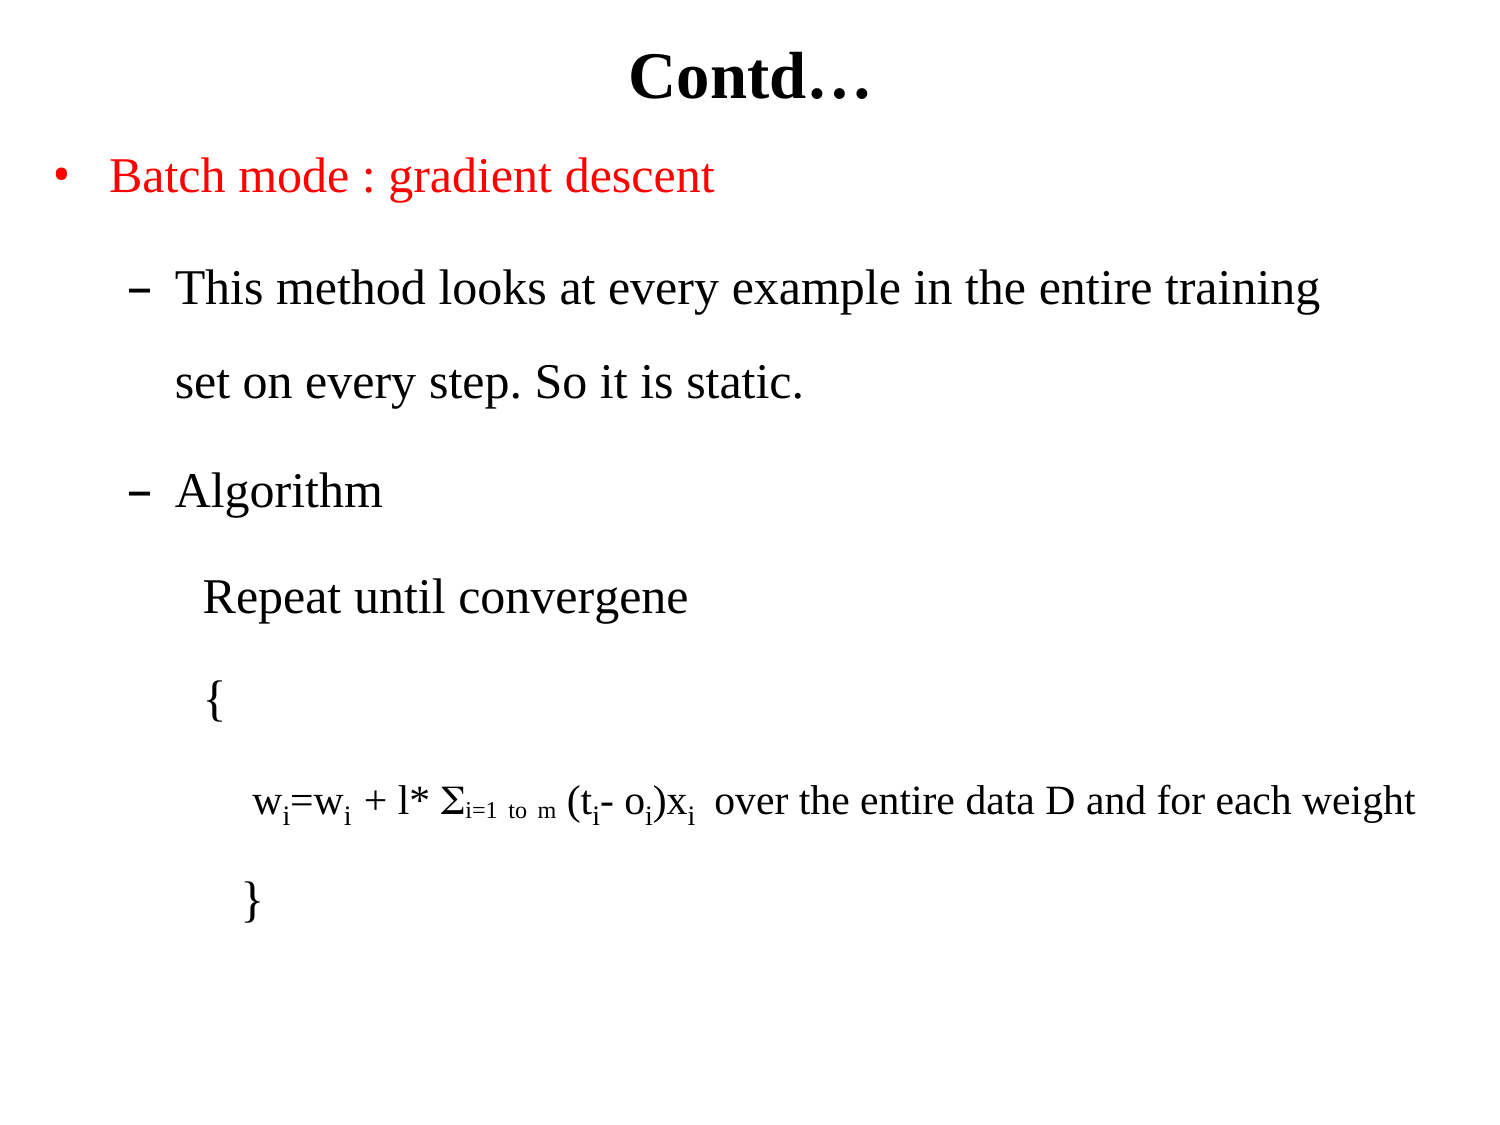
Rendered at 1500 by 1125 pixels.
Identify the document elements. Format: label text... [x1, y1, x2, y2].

subtitle } [240, 870, 1500, 928]
text wi=wi + l* i=1 to m (ti- oi)xi over the entire data D and for each weight [252, 776, 1500, 831]
list This method looks at every example in the entire training set on every step. So it is static. [127, 252, 1387, 409]
text Repeat until convergene [202, 567, 1500, 624]
subtitle Algorithm [127, 454, 1500, 522]
list Batch mode : gradient descent [52, 139, 1500, 207]
subtitle { [202, 669, 1500, 726]
